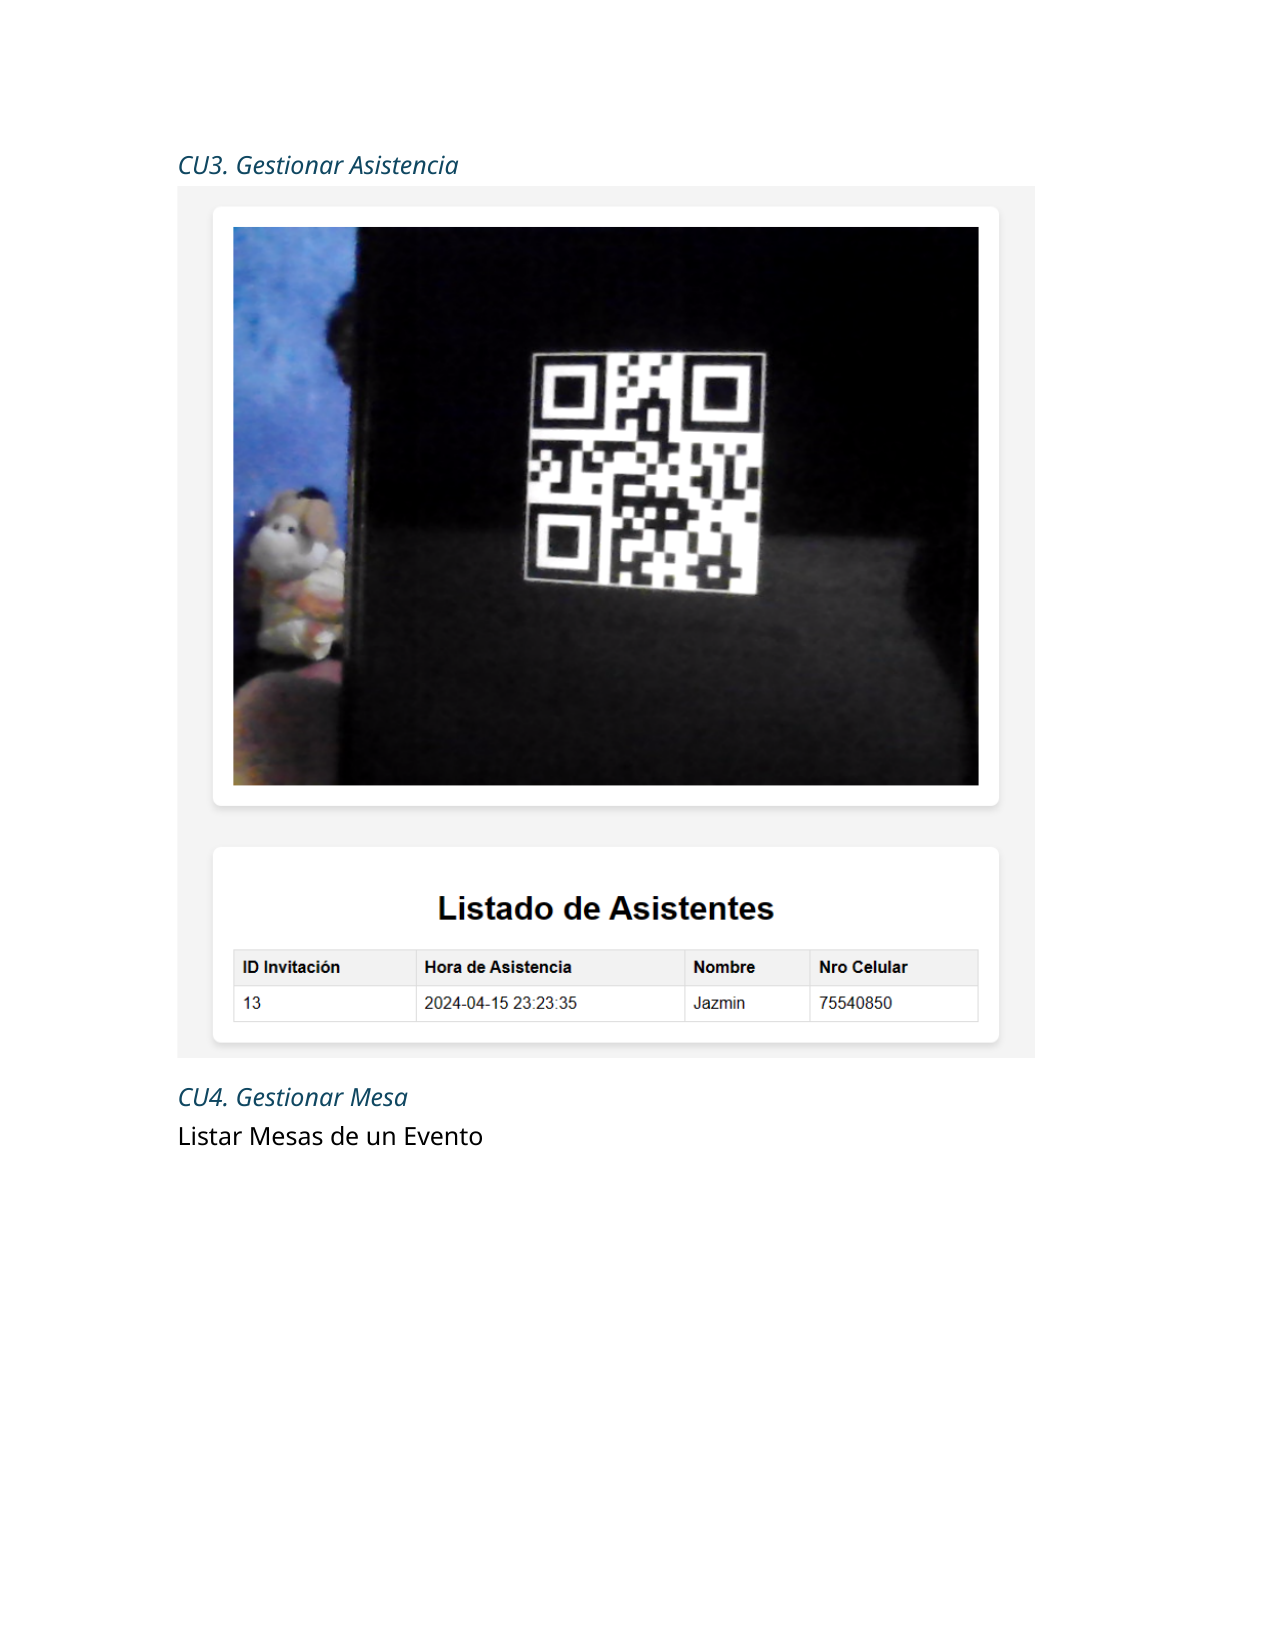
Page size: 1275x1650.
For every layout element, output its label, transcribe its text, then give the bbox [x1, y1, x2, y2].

text Listar Mesas de un Evento [177, 1119, 1098, 1153]
subtitle CU3. Gestionar Asistencia [177, 148, 1098, 182]
picture [177, 186, 1035, 1058]
subtitle CU4. Gestionar Mesa [177, 1080, 1098, 1114]
